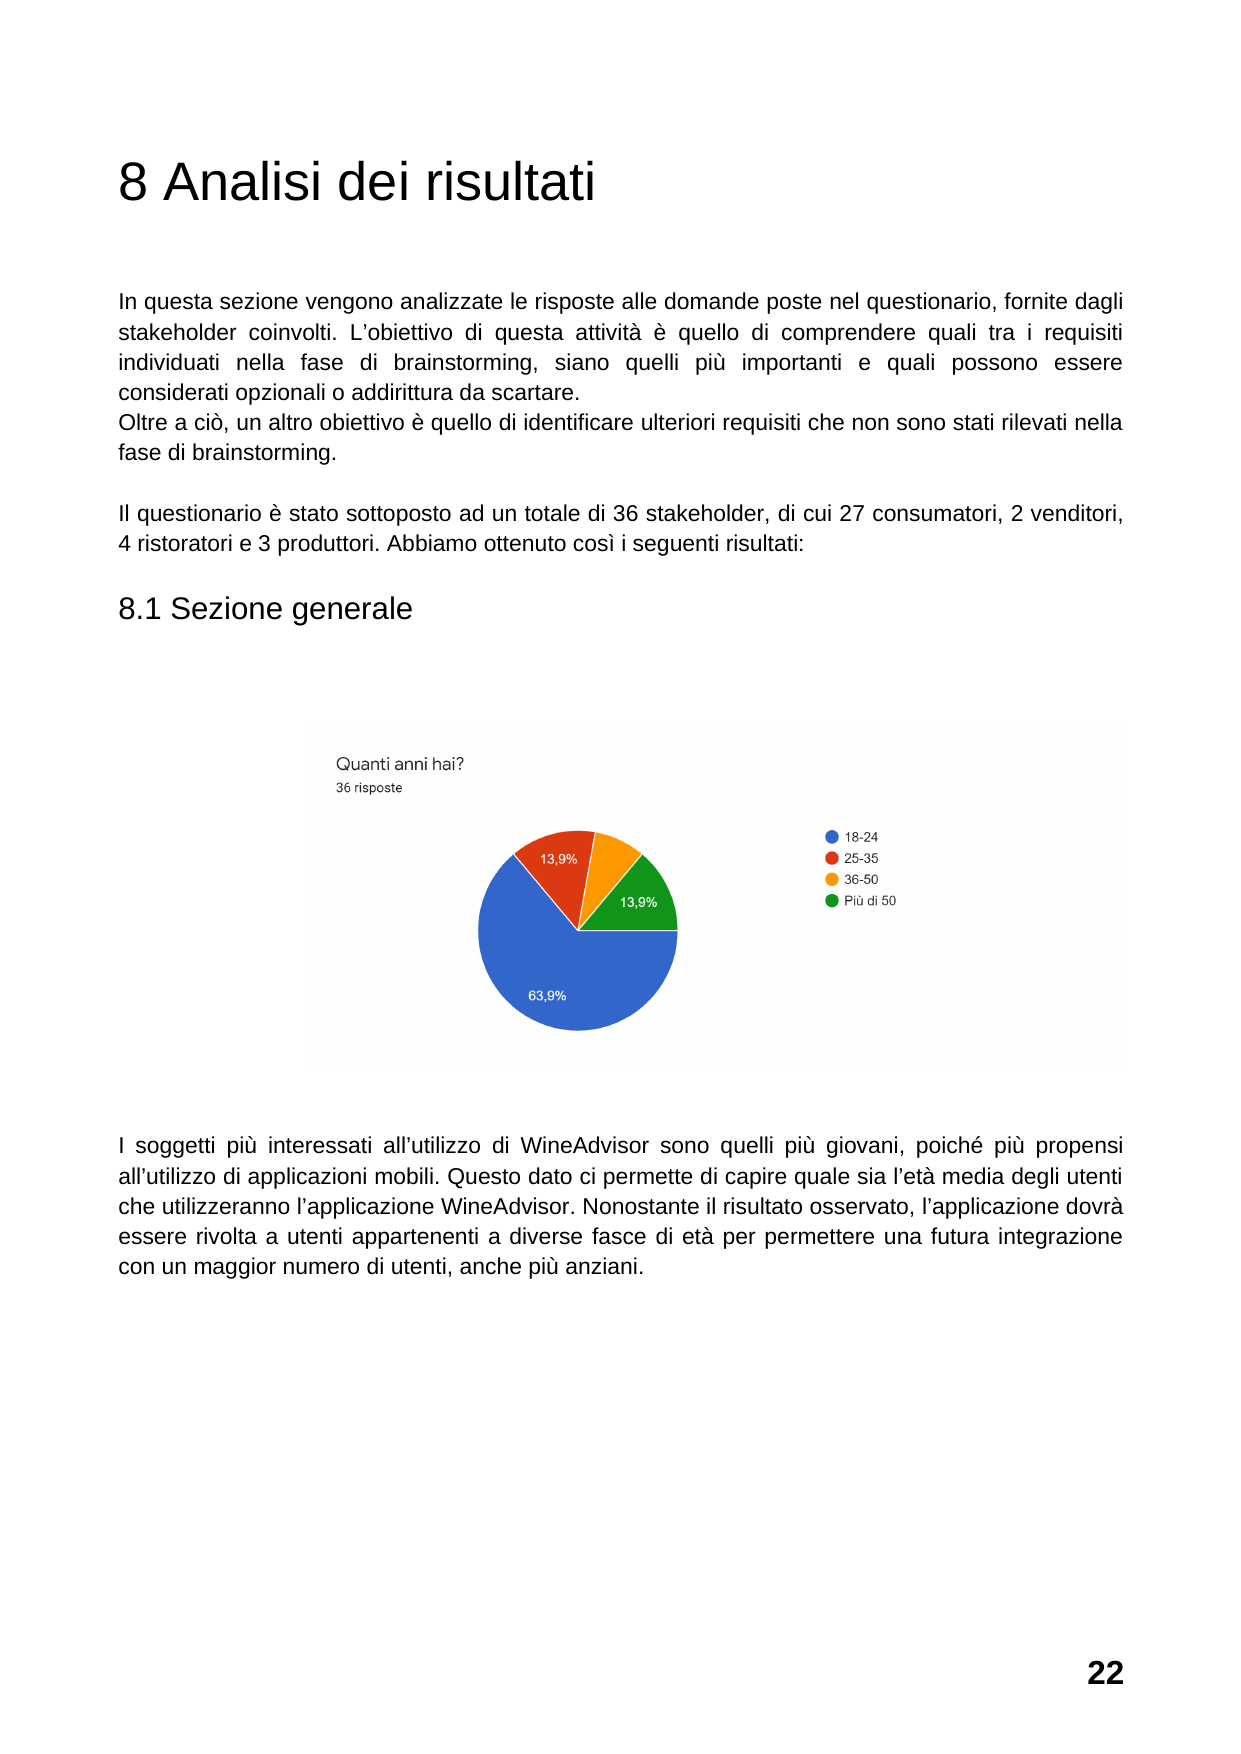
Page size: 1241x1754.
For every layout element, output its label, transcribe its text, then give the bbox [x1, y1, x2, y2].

subtitle 8.1 Sezione generale [118, 590, 1124, 626]
picture [309, 725, 1125, 1069]
title 8 Analisi dei risultati [118, 150, 1124, 212]
text I soggetti più interessati all’utilizzo di WineAdvisor sono quelli più giovani, poiché più propensi all’utilizzo di applicazioni mobili. Questo dato ci permette di capire quale sia l’età media degli utenti che utilizzeranno l’applicazione WineAdvisor. Nonostante il risultato osservato, l’applicazione dovrà essere rivolta a utenti appartenenti a diverse fasce di età per permettere una futura integrazione con un maggior numero di utenti, anche più anziani. [118, 1132, 1124, 1280]
text Il questionario è stato sottoposto ad un totale di 36 stakeholder, di cui 27 consumatori, 2 venditori, 4 ristoratori e 3 produttori. Abbiamo ottenuto così i seguenti risultati: [118, 500, 1124, 556]
text Oltre a ciò, un altro obiettivo è quello di identificare ulteriori requisiti che non sono stati rilevati nella fase di brainstorming. [118, 409, 1124, 466]
text In questa sezione vengono analizzate le risposte alle domande poste nel questionario, fornite dagli stakeholder coinvolti. L’obiettivo di questa attività è quello di comprendere quali tra i requisiti individuati nella fase di brainstorming, siano quelli più importanti e quali possono essere considerati opzionali o addirittura da scartare. [118, 288, 1124, 405]
